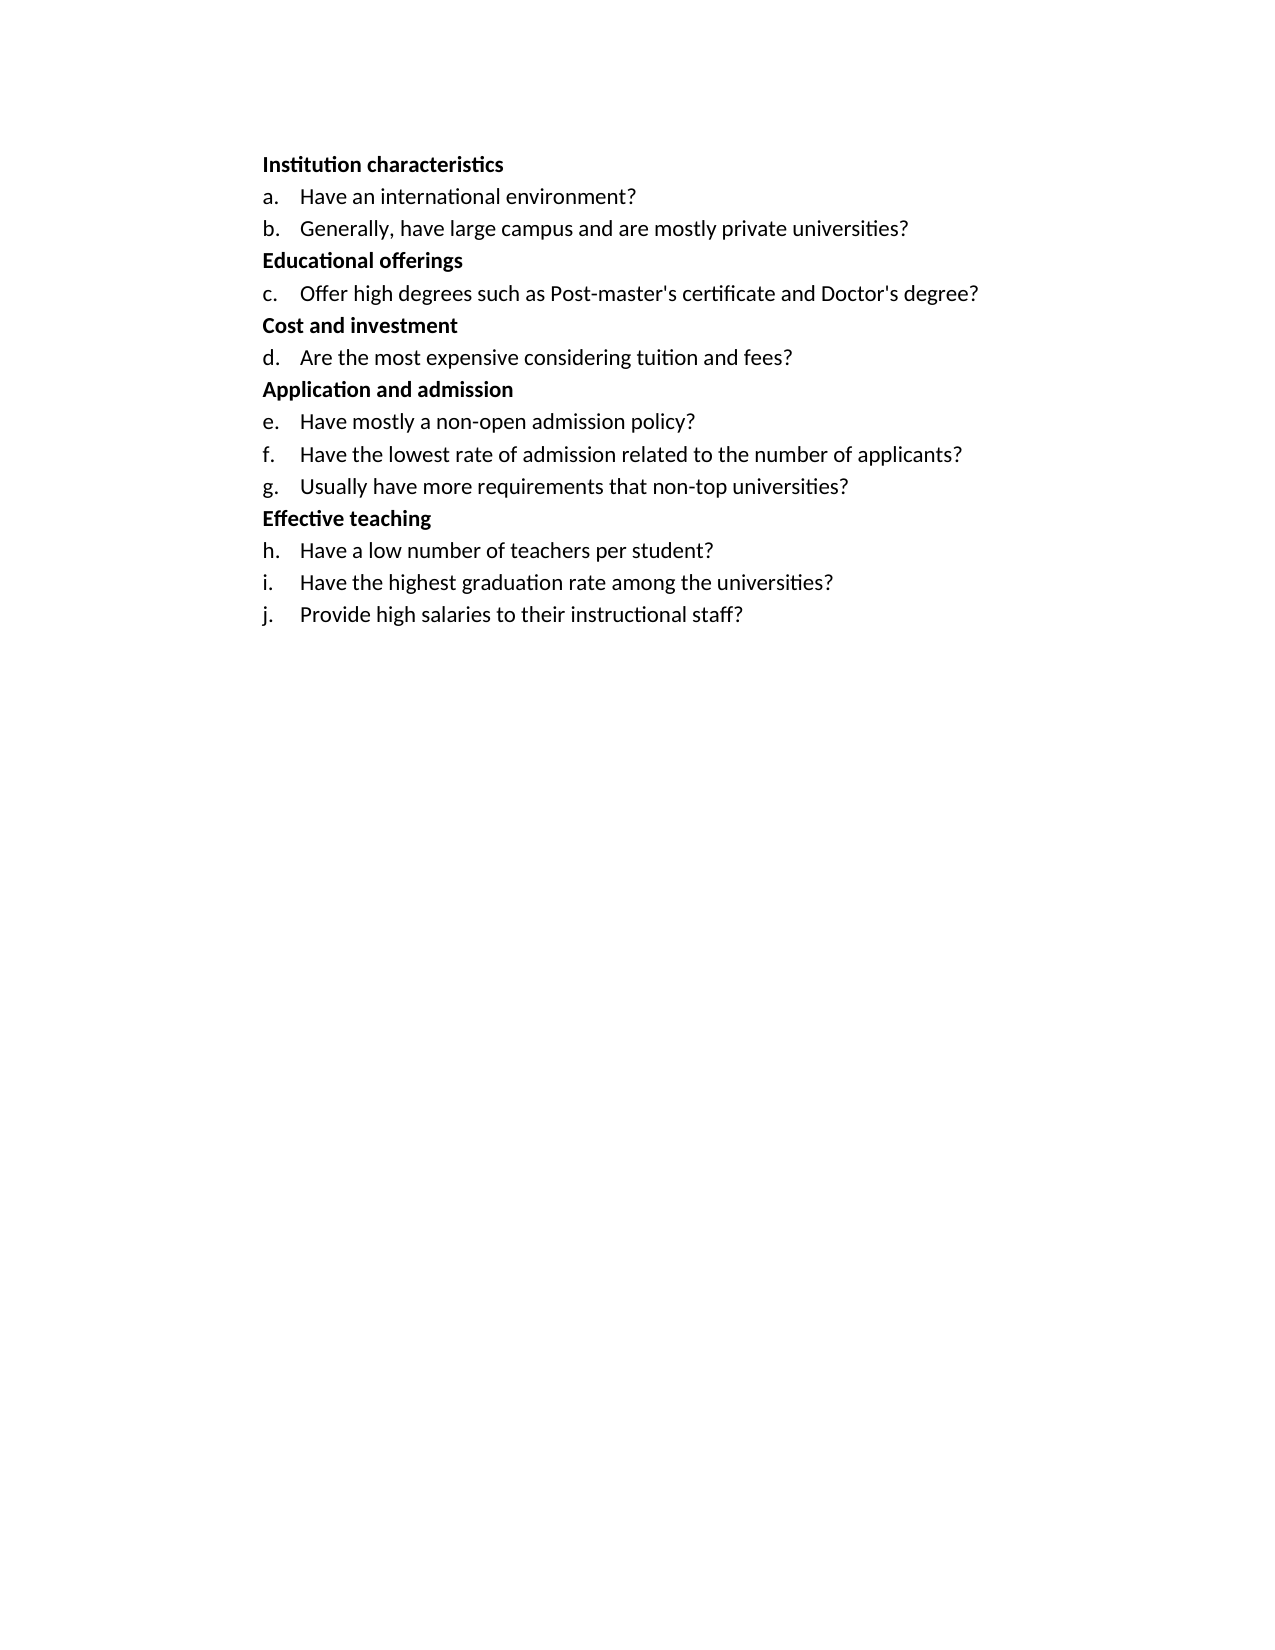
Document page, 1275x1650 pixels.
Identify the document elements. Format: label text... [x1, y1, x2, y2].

list Have a low number of teachers per student? [262, 536, 1125, 564]
text Cost and investment [262, 311, 1125, 339]
list Generally, have large campus and are mostly private universities? [262, 214, 1125, 242]
list Have an international environment? [262, 182, 1125, 210]
list Provide high salaries to their instructional staff? [262, 601, 1125, 629]
list Have the highest graduation rate among the universities? [262, 568, 1125, 596]
list Usually have more requirements that non-top universities? [262, 472, 1125, 500]
list Have mostly a non-open admission policy? [262, 407, 1125, 436]
text Effective teaching [262, 504, 1125, 532]
text Institution characteristics [262, 150, 1125, 178]
list Have the lowest rate of admission related to the number of applicants? [262, 440, 1125, 468]
list Offer high degrees such as Post-master's certificate and Doctor's degree? [262, 279, 1125, 307]
text Application and admission [262, 375, 1125, 403]
text Educational offerings [187, 247, 1125, 274]
list Are the most expensive considering tuition and fees? [262, 343, 1125, 371]
